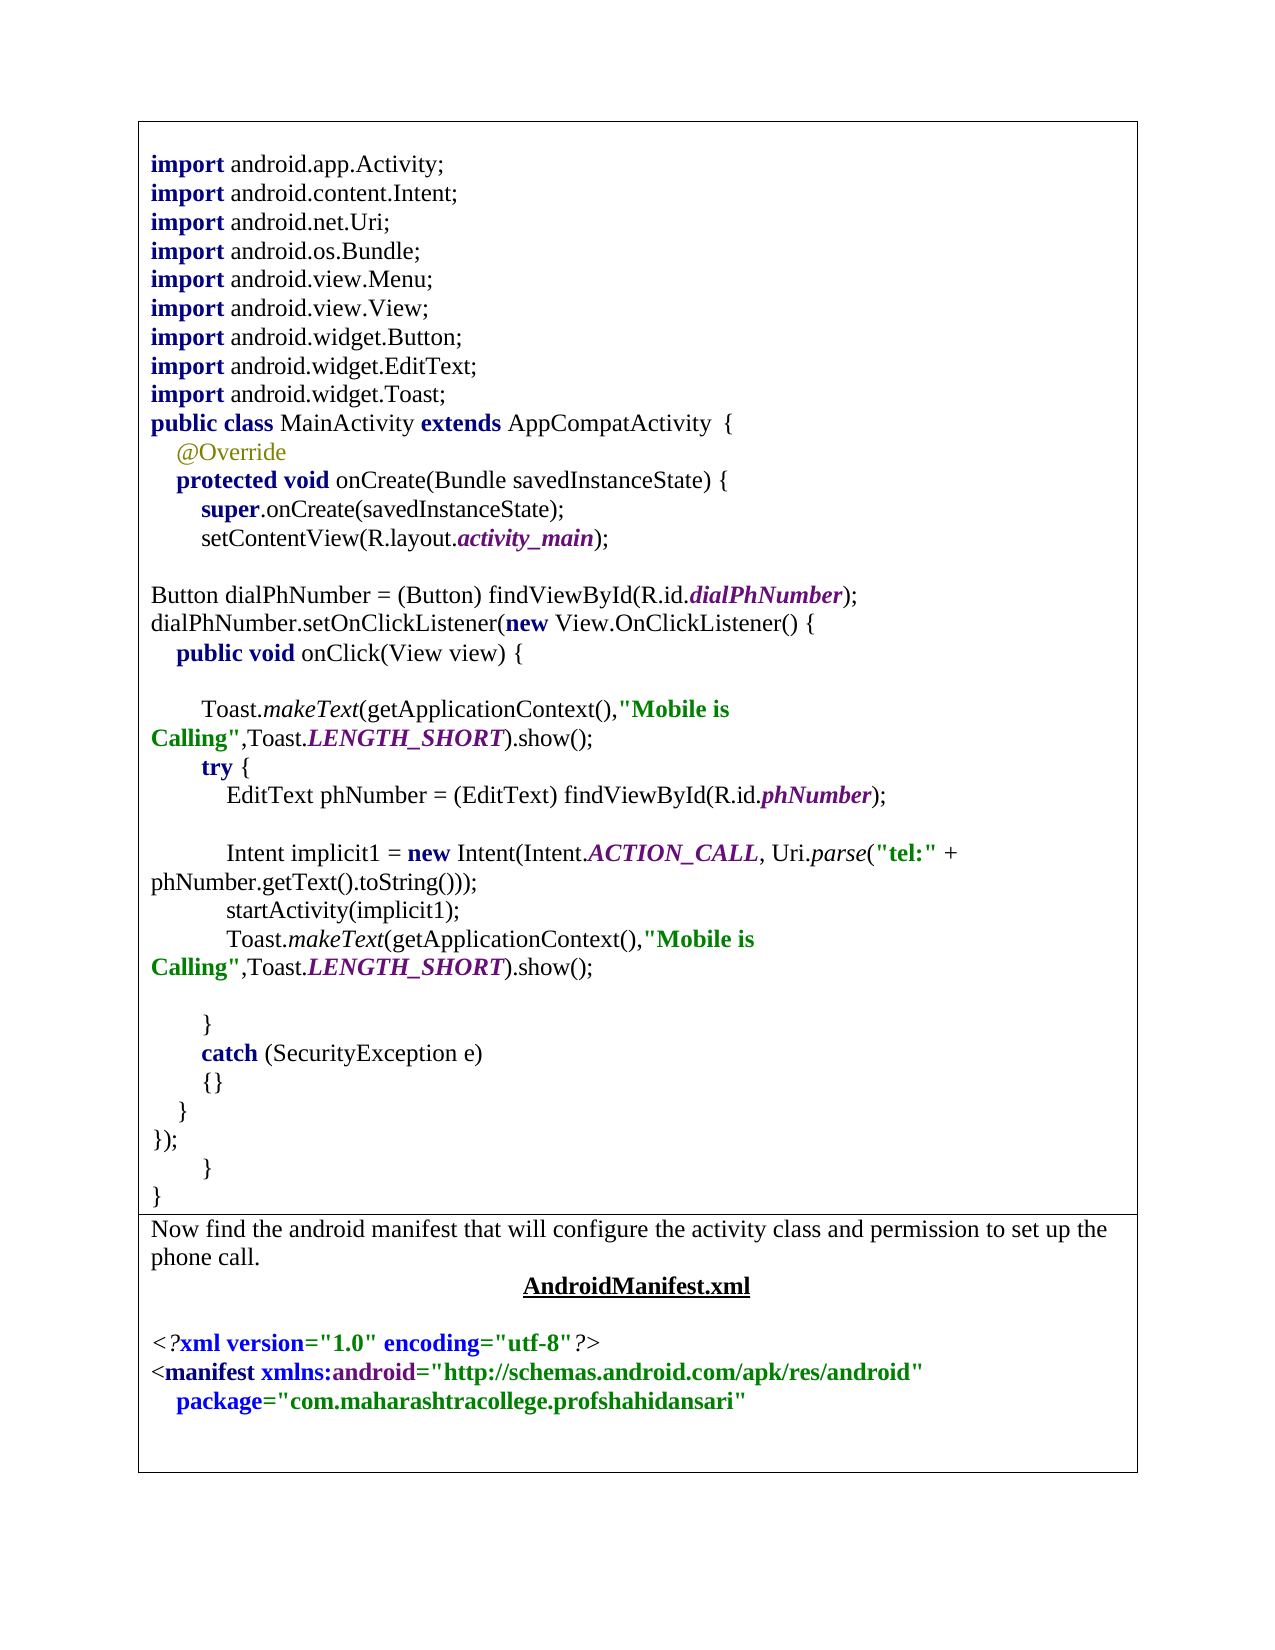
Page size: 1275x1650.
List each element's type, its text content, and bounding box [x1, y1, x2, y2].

table_header import android.app.Activity; import android.content.Intent; import android.net.Uri; import android.os.Bundle; import android.view.Menu; import android.view.View; import android.widget.Button; import android.widget.EditText; import android.widget.Toast; public class MainActivity extends AppCompatActivity { @Override protected void onCreate(Bundle savedInstanceState) { super.onCreate(savedInstanceState); setContentView(R.layout.activity_main); Button dialPhNumber = (Button) findViewById(R.id.dialPhNumber); dialPhNumber.setOnClickListener(new View.OnClickListener() { public void onClick(View view) { Toast.makeText(getApplicationContext(),"Mobile is Calling",Toast.LENGTH_SHORT).show(); try { EditText phNumber = (EditText) findViewById(R.id.phNumber); Intent implicit1 = new Intent(Intent.ACTION_CALL, Uri.parse("tel:" + phNumber.getText().toString())); startActivity(implicit1); Toast.makeText(getApplicationContext(),"Mobile is Calling",Toast.LENGTH_SHORT).show(); } catch (SecurityException e) {} } }); } } [139, 122, 1137, 1213]
table_cell Now find the android manifest that will configure the activity class and permission to set up the phone call. AndroidManifest.xml <?xml version="1.0" encoding="utf-8"?> <manifest xmlns:android="http://schemas.android.com/apk/res/android" package="com.maharashtracollege.profshahidansari" [139, 1215, 1137, 1472]
